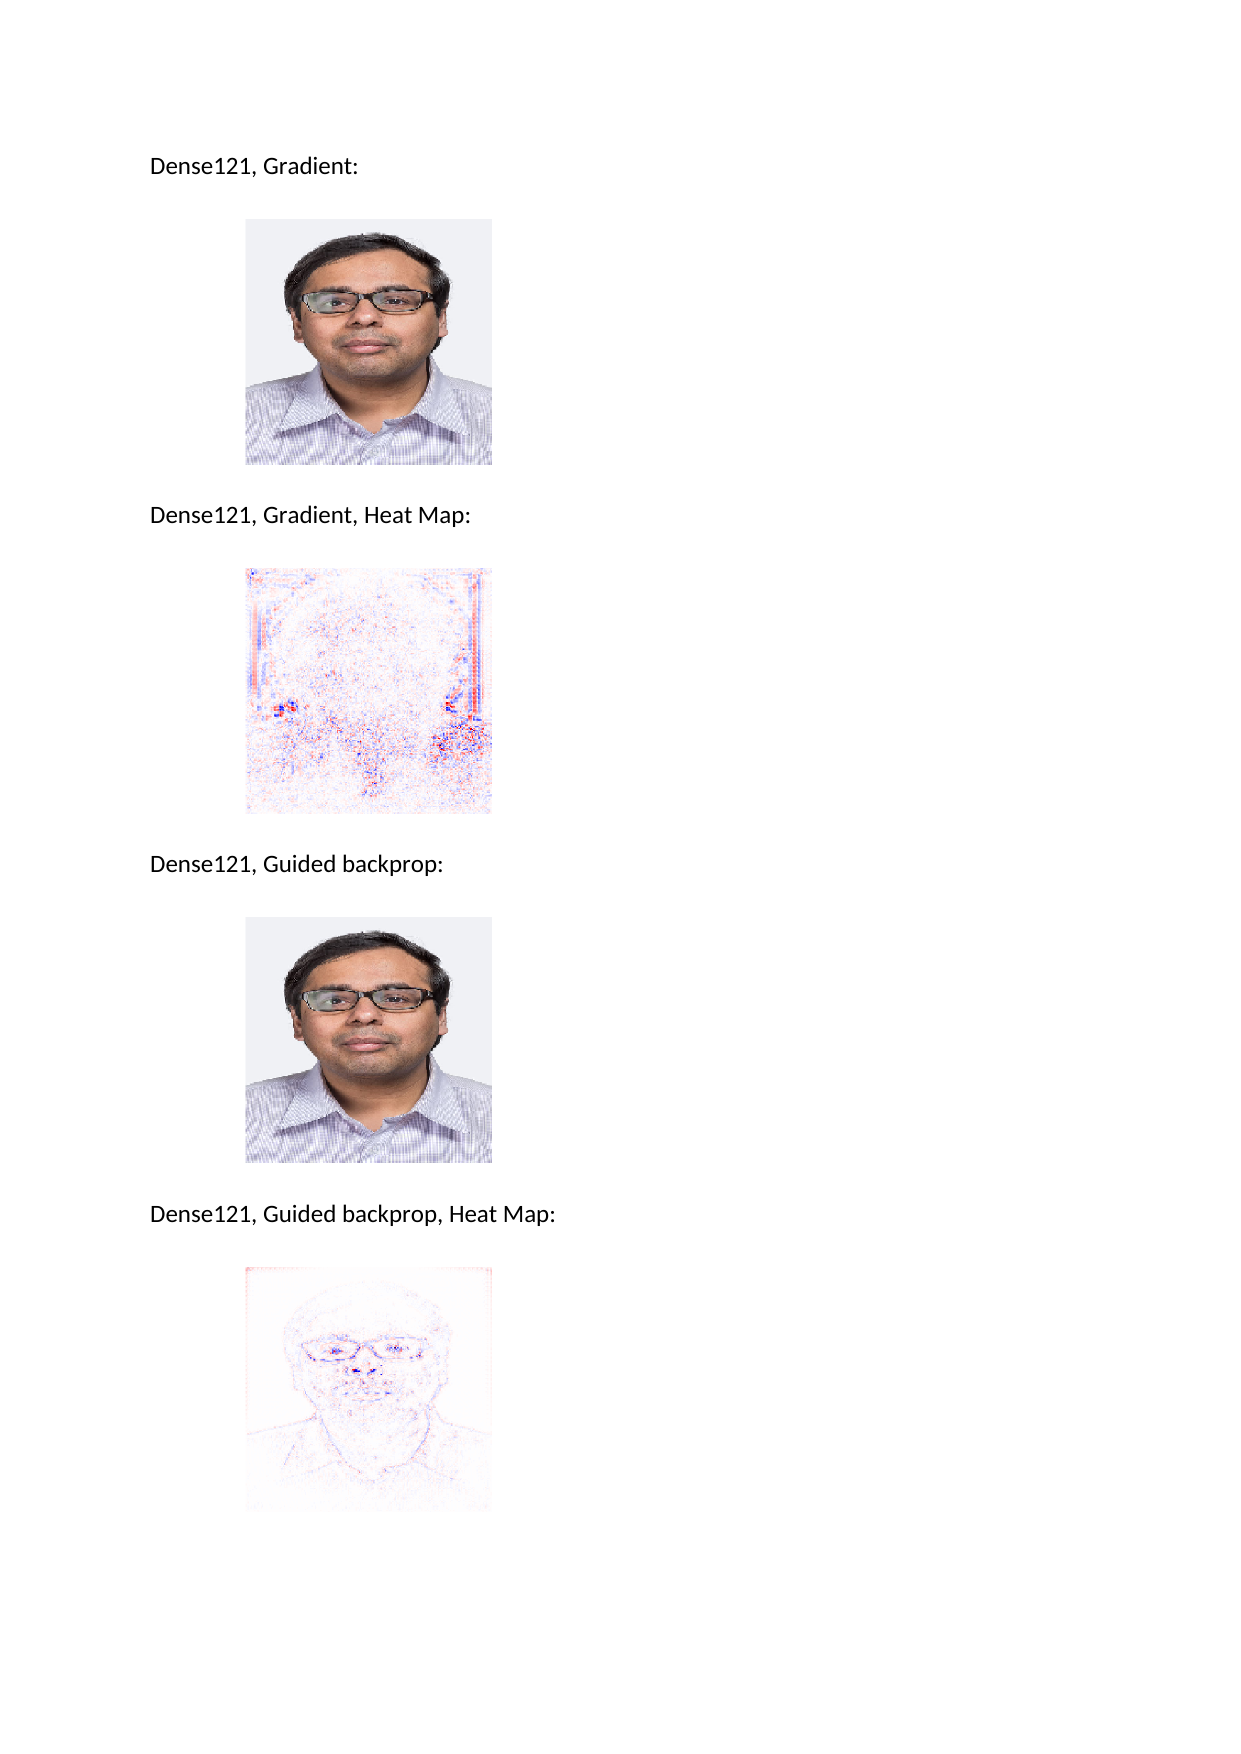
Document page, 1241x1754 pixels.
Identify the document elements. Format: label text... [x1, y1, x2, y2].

text Dense121, Gradient: [150, 150, 1090, 181]
picture [150, 879, 575, 1198]
text Dense121, Guided backprop, Heat Map: [150, 1198, 1090, 1228]
picture [150, 529, 575, 849]
picture [150, 1228, 575, 1547]
text Dense121, Guided backprop: [150, 848, 1090, 879]
text Dense121, Gradient, Heat Map: [150, 499, 1090, 530]
picture [150, 180, 575, 500]
